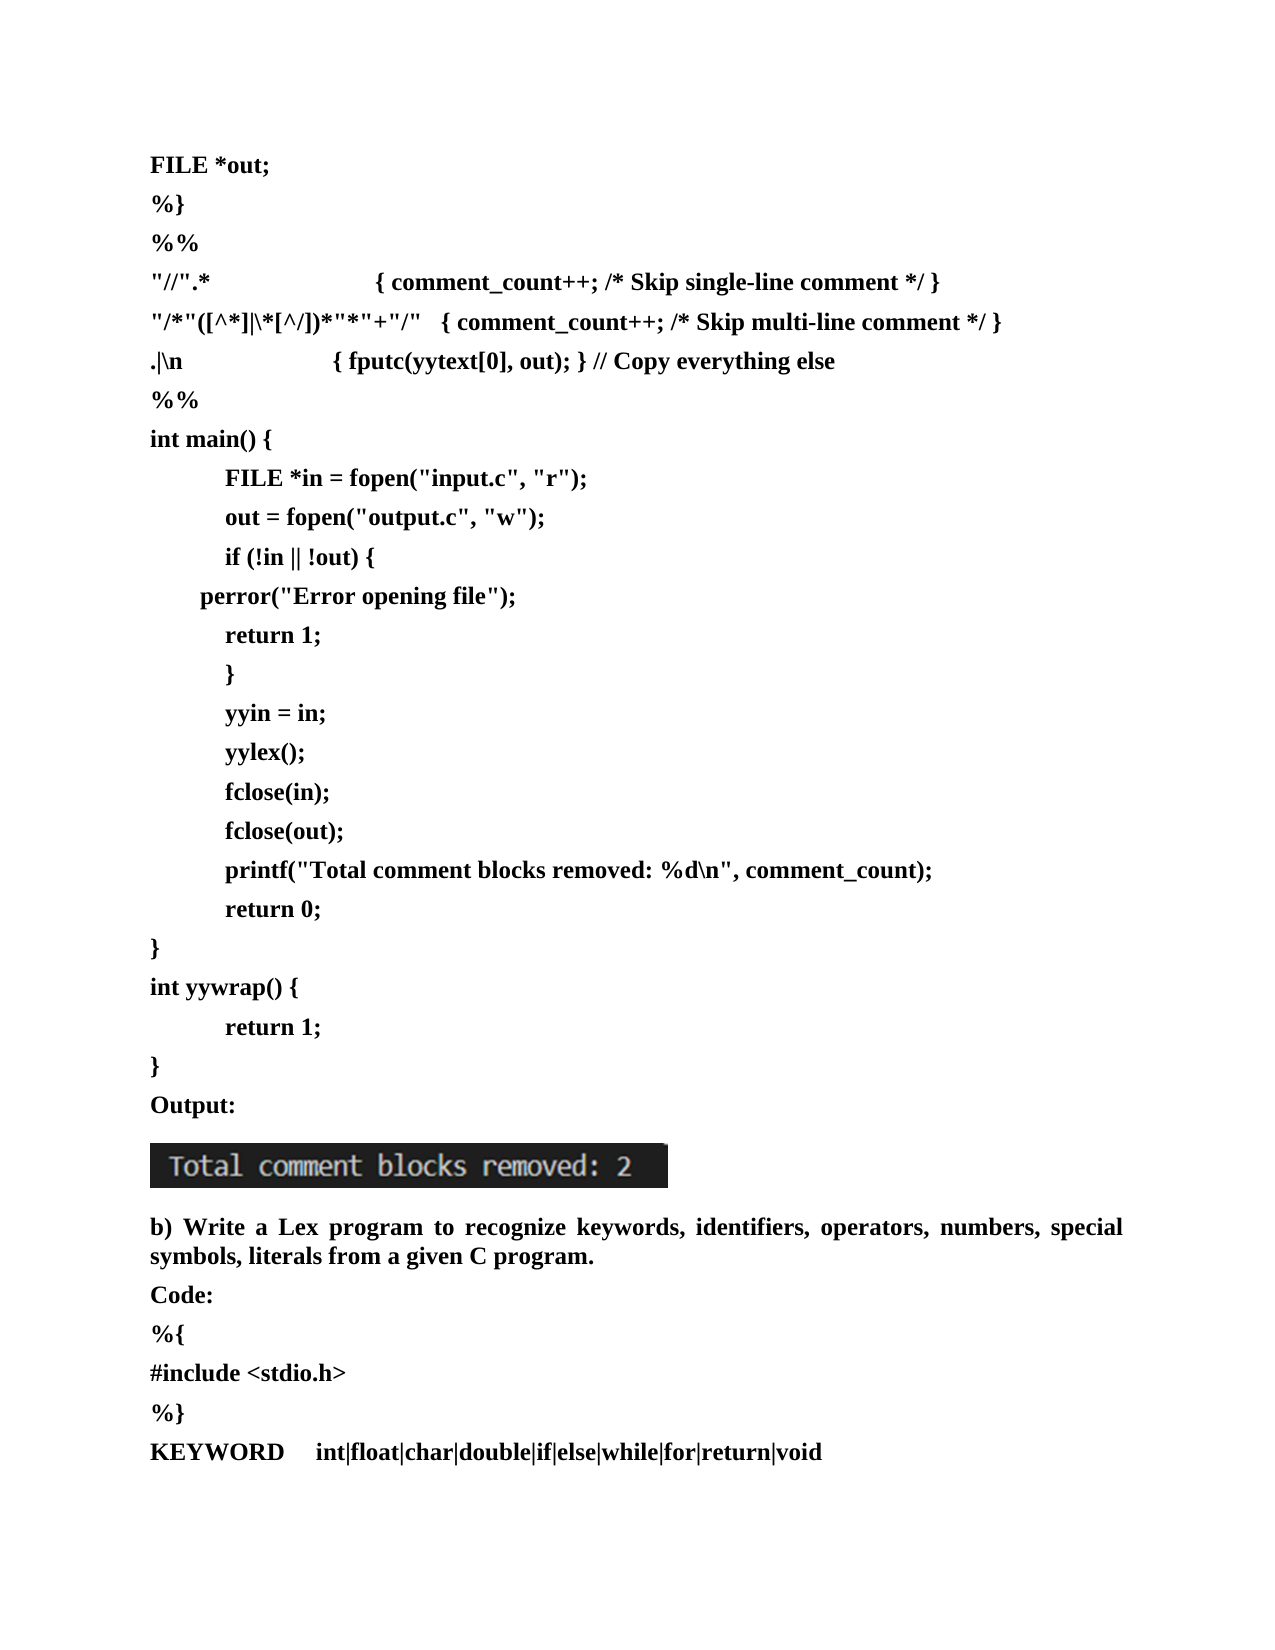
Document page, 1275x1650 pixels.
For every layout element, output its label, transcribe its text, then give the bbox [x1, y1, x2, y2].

text fclose(in); [150, 777, 1125, 805]
text printf("Total comment blocks removed: %d\n", comment_count); [150, 855, 1125, 884]
text } [150, 659, 1125, 688]
text FILE *in = fopen("input.c", "r"); [150, 463, 1125, 492]
text int main() { [150, 424, 1125, 453]
text %% [150, 385, 1125, 414]
text "//".* { comment_count++; /* Skip single-line comment */ } [150, 267, 1125, 296]
text return 1; [150, 1012, 1125, 1040]
text return 1; [150, 620, 1125, 649]
text Output: [150, 1090, 1125, 1119]
text } [150, 1051, 1125, 1079]
text fclose(out); [150, 816, 1125, 844]
text yylex(); [150, 737, 1125, 766]
text b) Write a Lex program to recognize keywords, identifiers, operators, numbers, special symbols, literals from a given C program. [150, 1212, 1125, 1270]
text %% [150, 228, 1125, 257]
picture [150, 1143, 668, 1188]
text #include <stdio.h> [150, 1358, 1125, 1387]
text %} [150, 1398, 1125, 1426]
text int yywrap() { [150, 972, 1125, 1001]
text .|\n { fputc(yytext[0], out); } // Copy everything else [150, 346, 1125, 374]
text "/*"([^*]|\*[^/])*"*"+"/" { comment_count++; /* Skip multi-line comment */ } [150, 307, 1125, 335]
text KEYWORD int|float|char|double|if|else|while|for|return|void [150, 1437, 1125, 1466]
text Code: [150, 1280, 1125, 1309]
text %} [150, 189, 1125, 218]
text } [150, 933, 1125, 962]
text FILE *out; [150, 150, 1125, 179]
text perror("Error opening file"); [150, 581, 1125, 609]
text %{ [150, 1319, 1125, 1348]
text if (!in || !out) { [150, 542, 1125, 570]
text return 0; [150, 894, 1125, 923]
text out = fopen("output.c", "w"); [150, 502, 1125, 531]
text yyin = in; [150, 698, 1125, 727]
